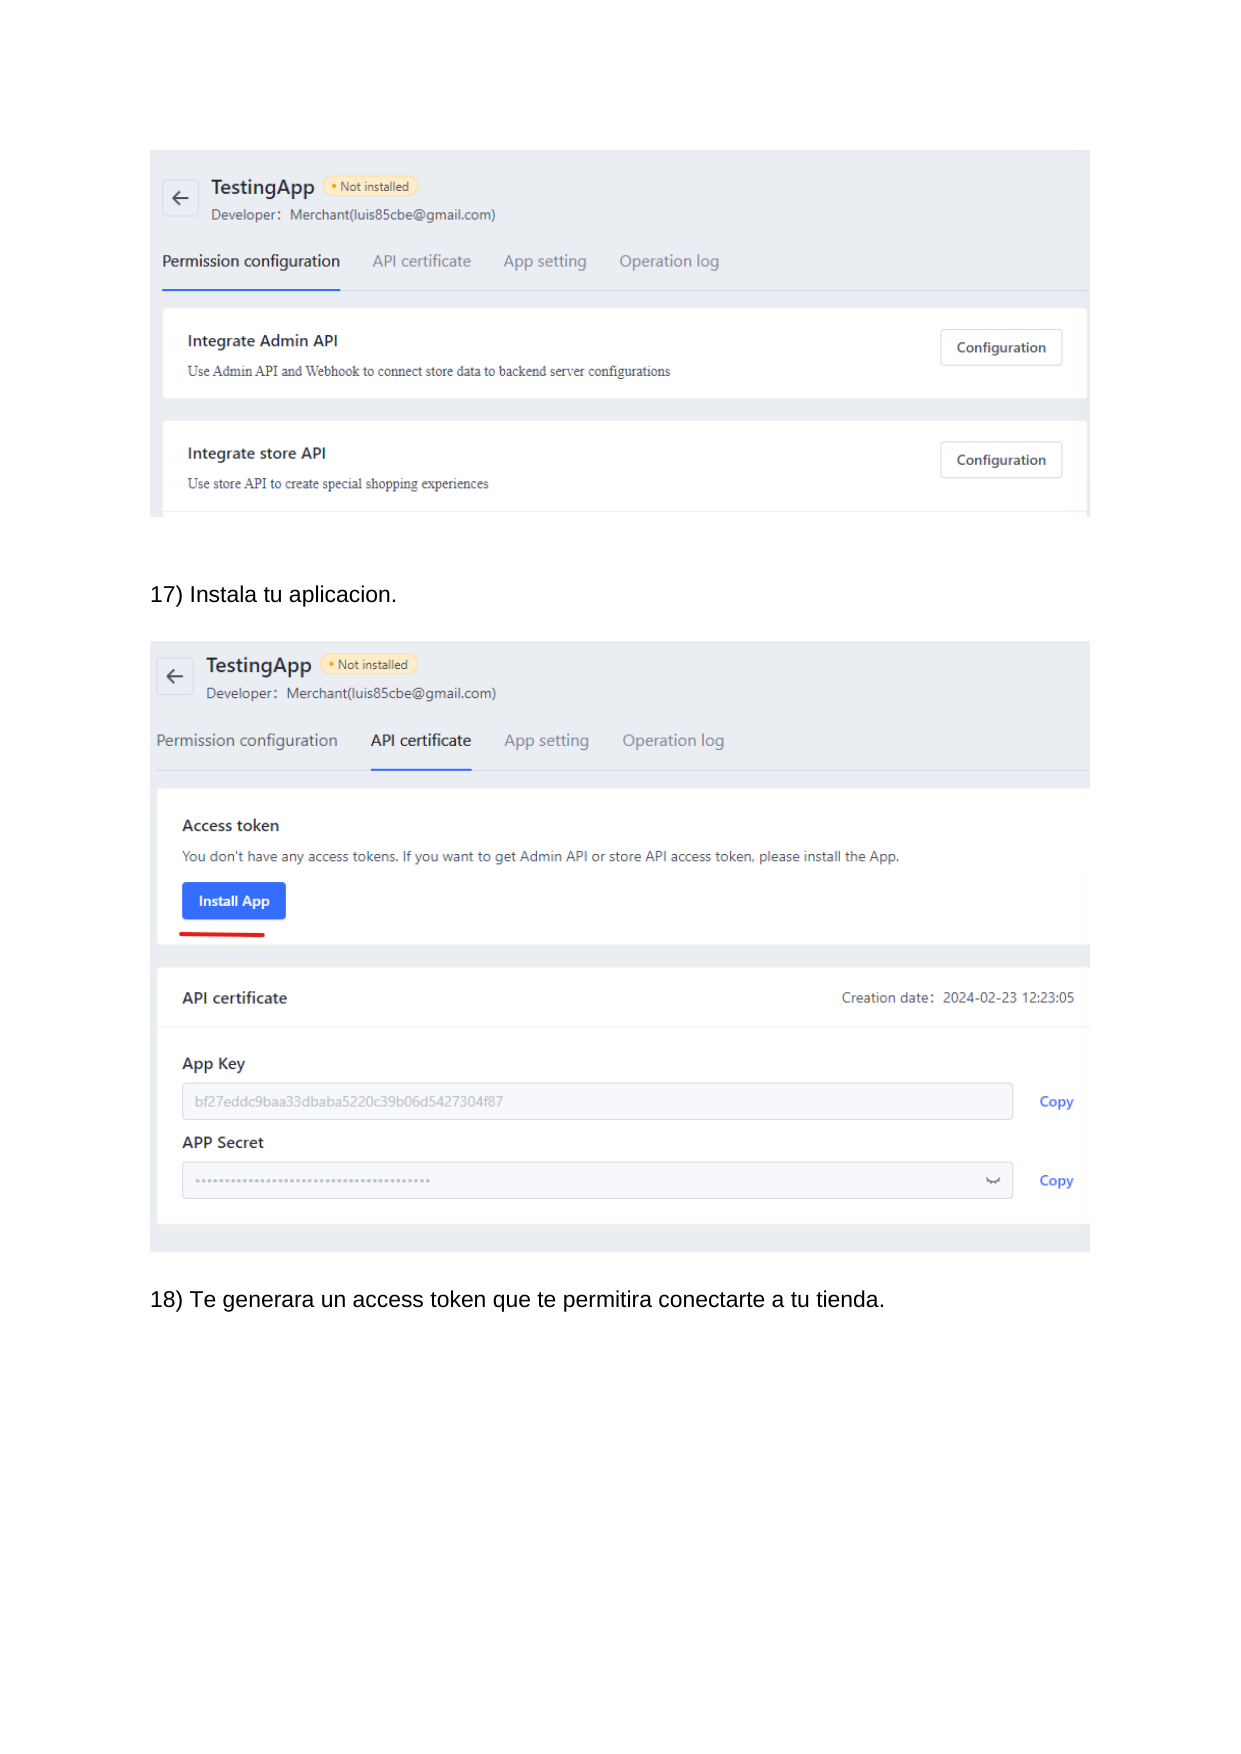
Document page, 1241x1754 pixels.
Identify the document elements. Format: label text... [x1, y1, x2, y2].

picture [150, 641, 1091, 1252]
picture [150, 150, 1091, 517]
text 18) Te generara un access token que te permitira conectarte a tu tienda. [150, 1286, 1090, 1312]
text 17) Instala tu aplicacion. [150, 581, 1090, 607]
